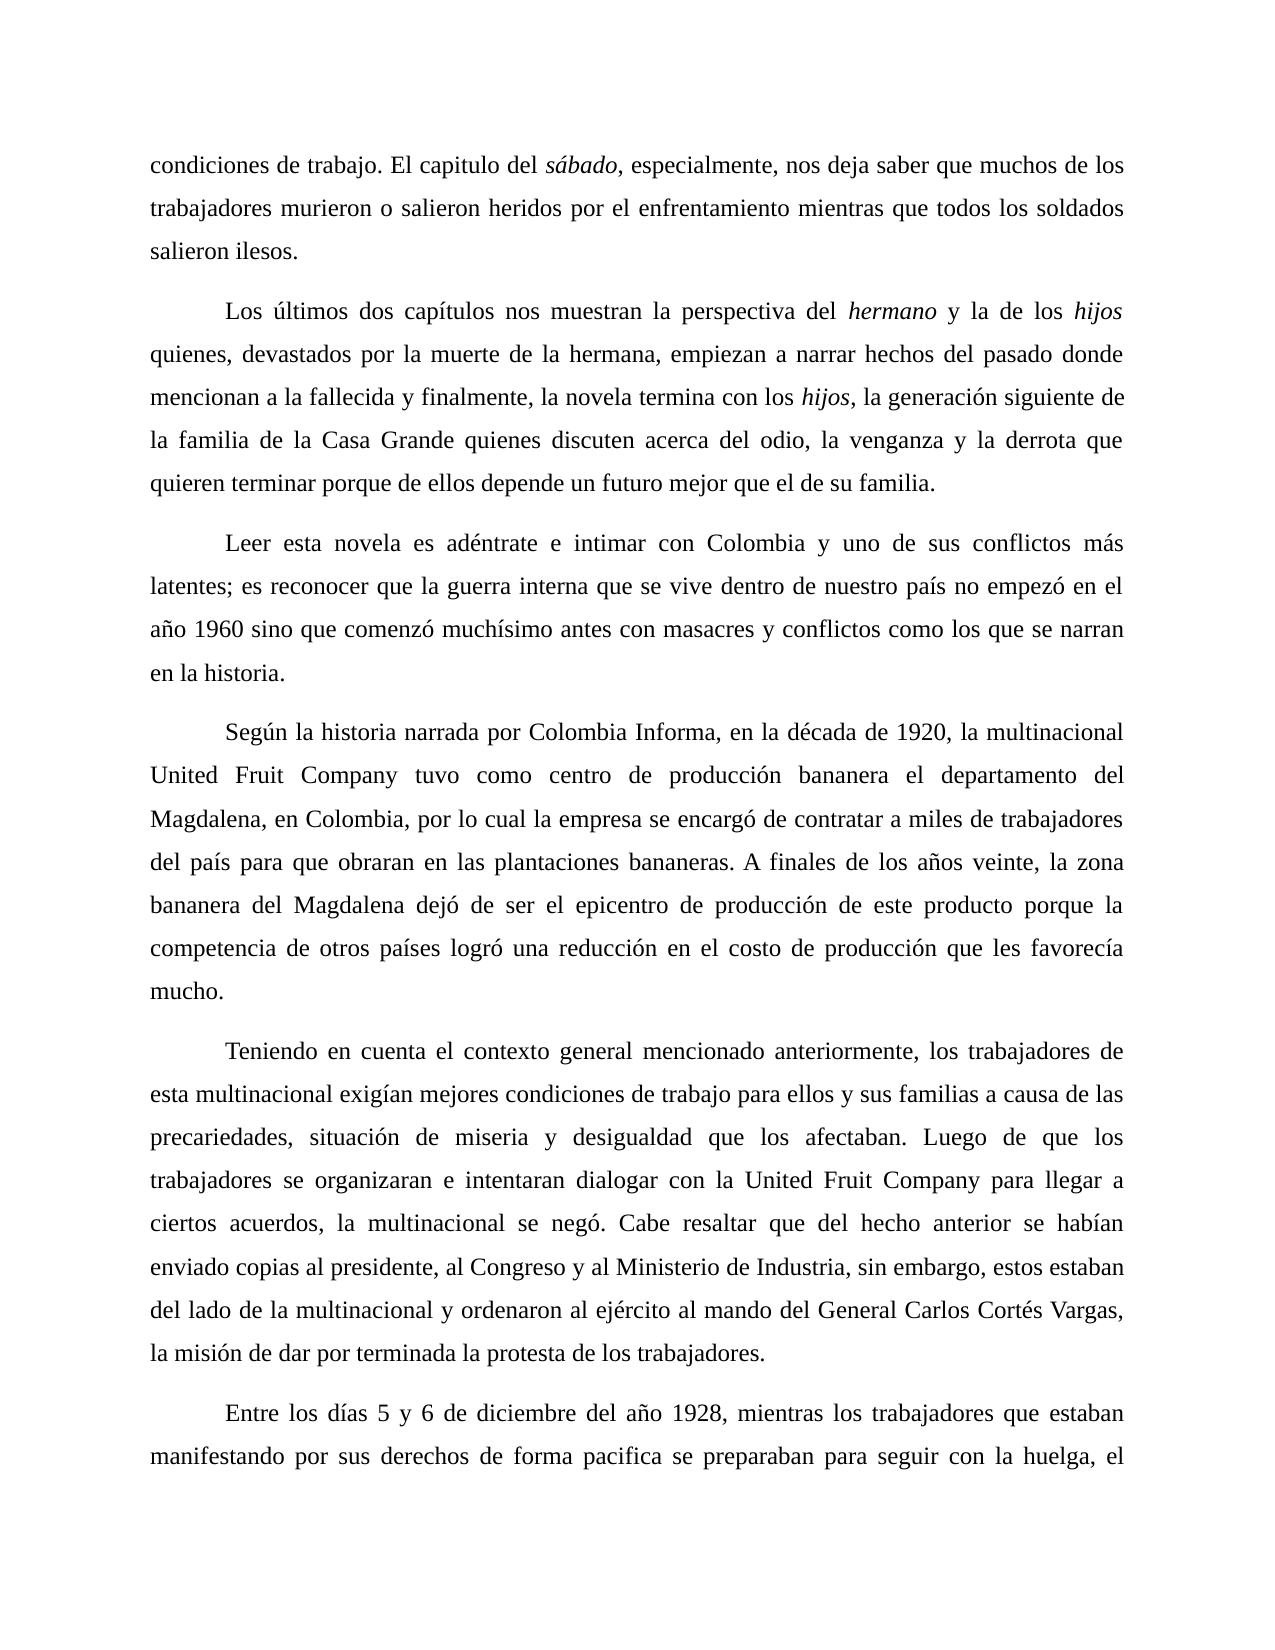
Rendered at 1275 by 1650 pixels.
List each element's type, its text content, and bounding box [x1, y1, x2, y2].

text Leer esta novela es adéntrate e intimar con Colombia y uno de sus conflictos más latentes; es reconocer que la guerra interna que se vive dentro de nuestro país no empezó en el año 1960 sino que comenzó muchísimo antes con masacres y conflictos como los que se narran en la historia. [150, 528, 1125, 686]
text Los últimos dos capítulos nos muestran la perspectiva del hermano y la de los hijos quienes, devastados por la muerte de la hermana, empiezan a narrar hechos del pasado donde mencionan a la fallecida y finalmente, la novela termina con los hijos, la generación siguiente de la familia de la Casa Grande quienes discuten acerca del odio, la venganza y la derrota que quieren terminar porque de ellos depende un futuro mejor que el de su familia. [150, 296, 1125, 497]
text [150, 1398, 1125, 1469]
text Teniendo en cuenta el contexto general mencionado anteriormente, los trabajadores de esta multinacional exigían mejores condiciones de trabajo para ellos y sus familias a causa de las precariedades, situación de miseria y desigualdad que los afectaban. Luego de que los trabajadores se organizaran e intentaran dialogar con la United Fruit Company para llegar a ciertos acuerdos, la multinacional se negó. Cabe resaltar que del hecho anterior se habían enviado copias al presidente, al Congreso y al Ministerio de Industria, sin embargo, estos estaban del lado de la multinacional y ordenaron al ejército al mando del General Carlos Cortés Vargas, la misión de dar por terminada la protesta de los trabajadores. [150, 1036, 1125, 1367]
text Según la historia narrada por Colombia Informa, en la década de 1920, la multinacional United Fruit Company tuvo como centro de producción bananera el departamento del Magdalena, en Colombia, por lo cual la empresa se encargó de contratar a miles de trabajadores del país para que obraran en las plantaciones bananeras. A finales de los años veinte, la zona bananera del Magdalena dejó de ser el epicentro de producción de este producto porque la competencia de otros países logró una reducción en el costo de producción que les favorecía mucho. [150, 717, 1125, 1005]
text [150, 150, 1125, 265]
